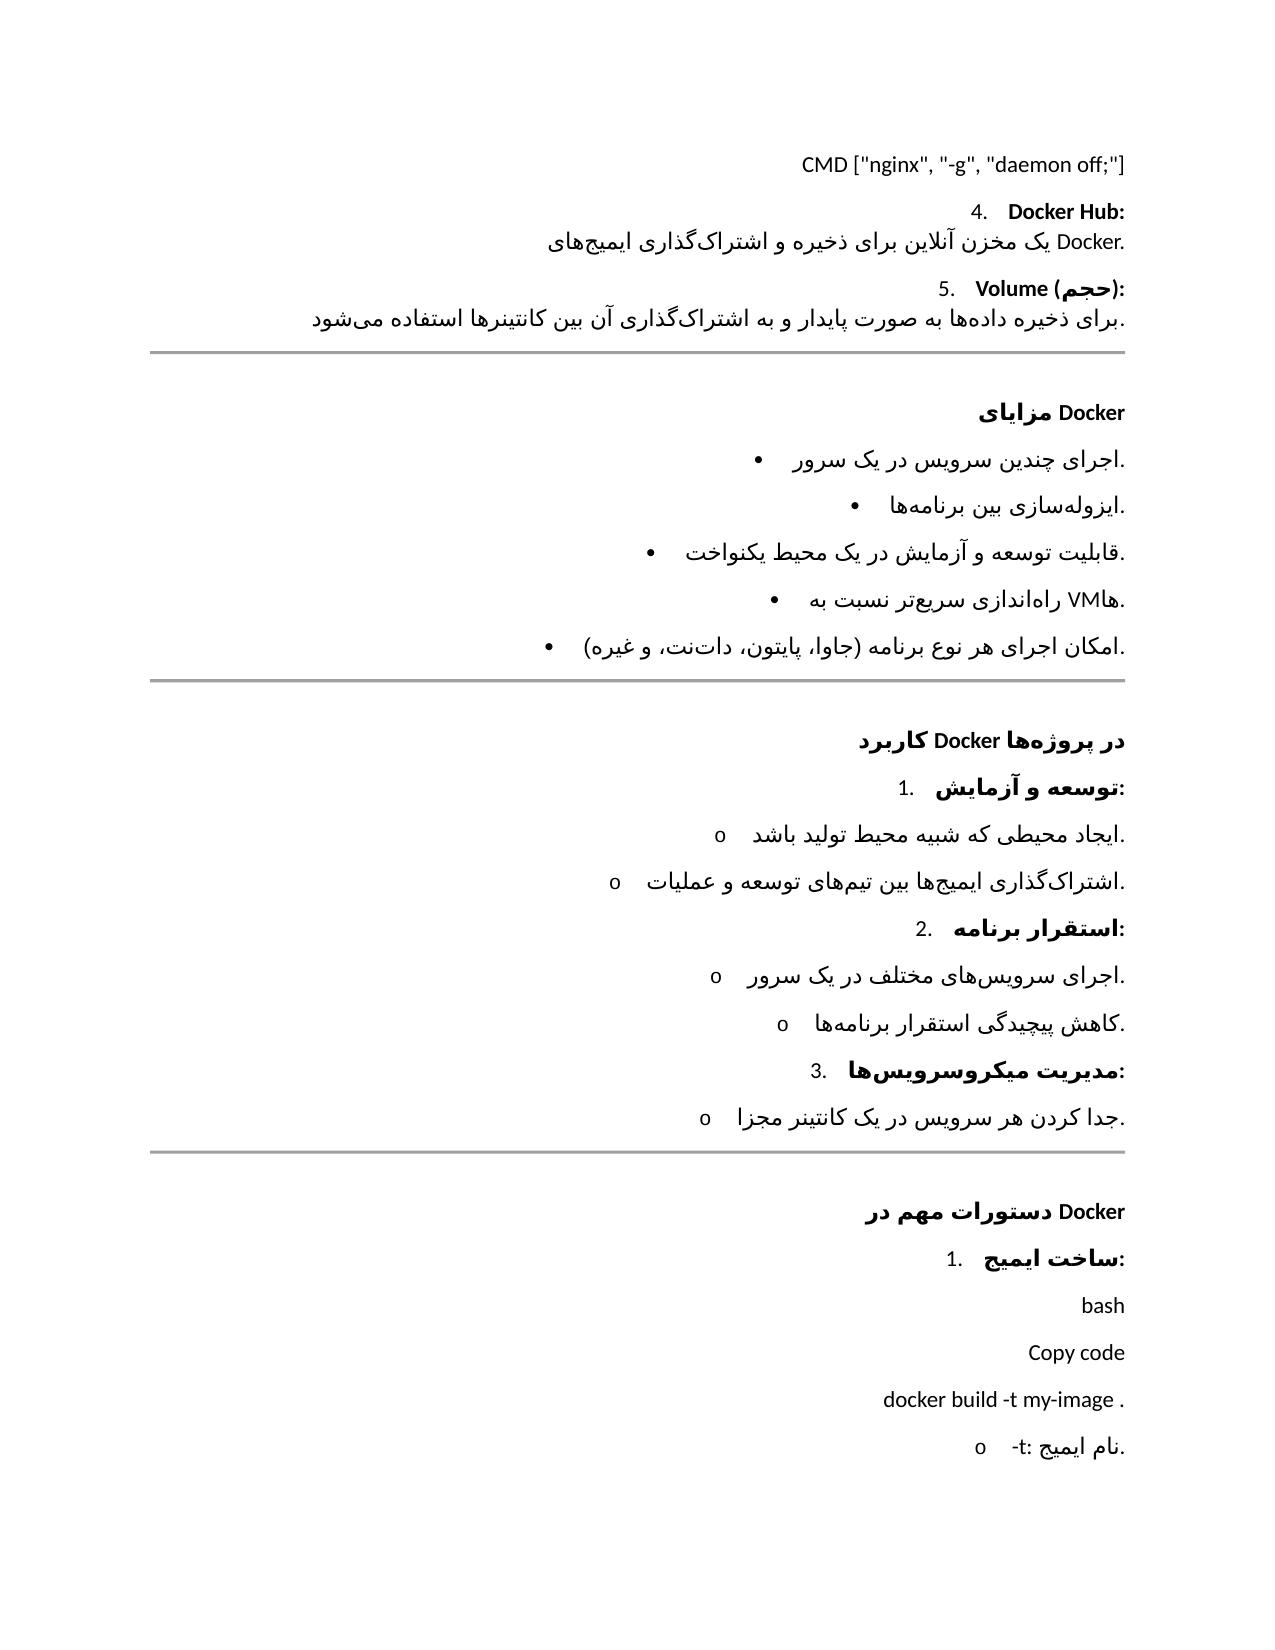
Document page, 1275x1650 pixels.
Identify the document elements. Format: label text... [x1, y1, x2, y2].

list Volume (حجم): برای ذخیره داده‌ها به صورت پایدار و به اشتراک‌گذاری آن بین کانتینرها استفاده می‌شود. [187, 274, 1125, 332]
list مدیریت میکروسرویس‌ها: [187, 1056, 1125, 1084]
list توسعه و آزمایش: [187, 773, 1125, 801]
text docker build -t my-image . [150, 1385, 1125, 1413]
text کاربرد Docker در پروژه‌ها [150, 726, 1125, 754]
text CMD ["nginx", "-g", "daemon off;"] [150, 150, 1125, 178]
list اجرای چندین سرویس در یک سرور. [187, 445, 1125, 473]
text bash [150, 1291, 1125, 1319]
text Copy code [150, 1338, 1125, 1366]
list قابلیت توسعه و آزمایش در یک محیط یکنواخت. [187, 538, 1125, 567]
text دستورات مهم در Docker [150, 1197, 1125, 1225]
list استقرار برنامه: [187, 914, 1125, 943]
list کاهش پیچیدگی استقرار برنامه‌ها. [262, 1009, 1125, 1037]
list Docker Hub: یک مخزن آنلاین برای ذخیره و اشتراک‌گذاری ایمیج‌های Docker. [187, 197, 1125, 255]
text مزایای Docker [150, 398, 1125, 426]
list -t: نام ایمیج. [262, 1432, 1125, 1460]
list جدا کردن هر سرویس در یک کانتینر مجزا. [262, 1103, 1125, 1132]
list راه‌اندازی سریع‌تر نسبت به VMها. [187, 585, 1125, 613]
list امکان اجرای هر نوع برنامه (جاوا، پایتون، دات‌نت، و غیره). [187, 632, 1125, 660]
list ایزوله‌سازی بین برنامه‌ها. [187, 492, 1125, 520]
list اجرای سرویس‌های مختلف در یک سرور. [262, 961, 1125, 990]
list اشتراک‌گذاری ایمیج‌ها بین تیم‌های توسعه و عملیات. [262, 867, 1125, 896]
list ساخت ایمیج: [187, 1244, 1125, 1272]
list ایجاد محیطی که شبیه محیط تولید باشد. [262, 820, 1125, 848]
